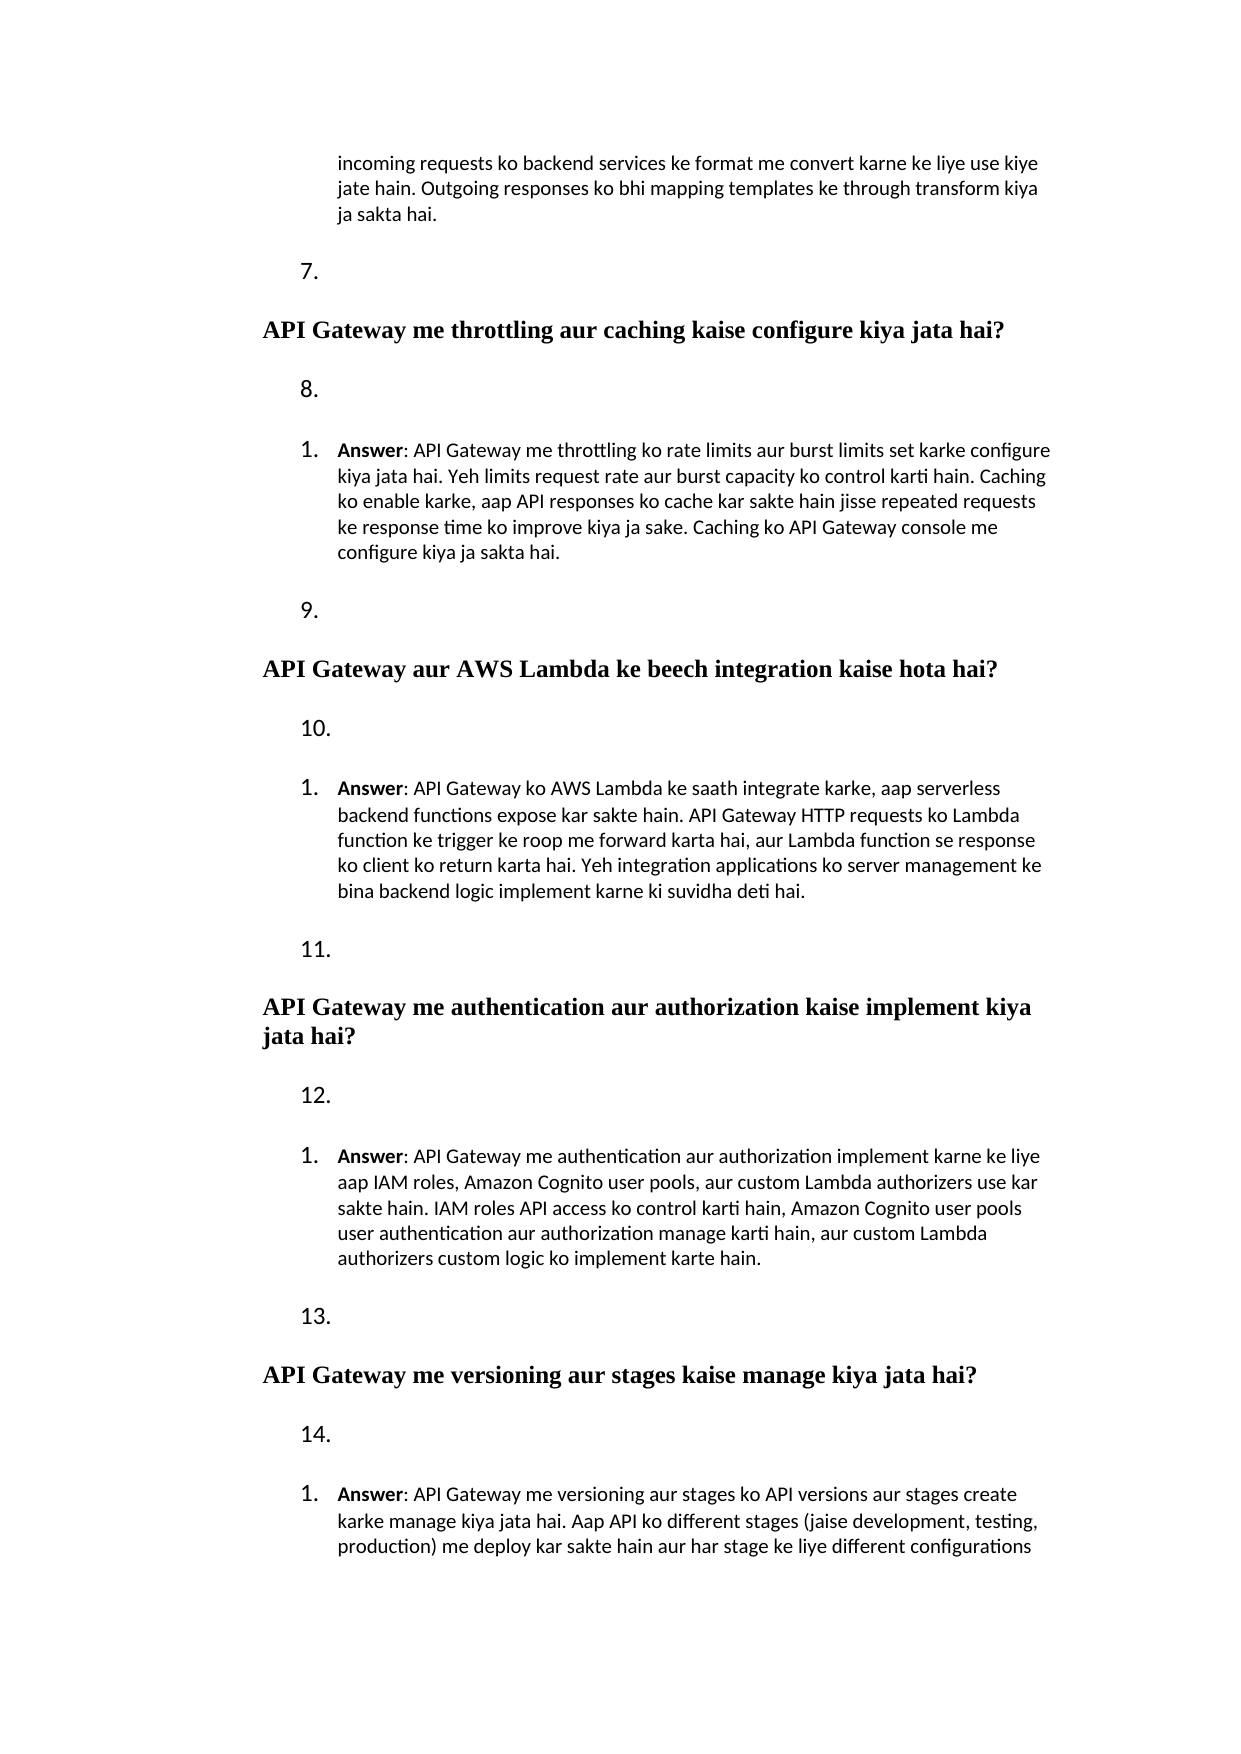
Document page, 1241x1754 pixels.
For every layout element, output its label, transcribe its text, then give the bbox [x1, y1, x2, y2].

text API Gateway me throttling aur caching kaise configure kiya jata hai? [262, 315, 1053, 344]
text API Gateway me versioning aur stages kaise manage kiya jata hai? [262, 1360, 1053, 1388]
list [300, 1477, 1053, 1559]
text API Gateway me authentication aur authorization kaise implement kiya jata hai? [262, 992, 1053, 1050]
list Answer: API Gateway me authentication aur authorization implement karne ke liye aap IAM roles, Amazon Cognito user pools, aur custom Lambda authorizers use kar sakte hain. IAM roles API access ko control karti hain, Amazon Cognito user pools user authentication aur authorization manage karti hain, aur custom Lambda authorizers custom logic ko implement karte hain. [300, 1139, 1053, 1271]
list Answer: API Gateway ko AWS Lambda ke saath integrate karke, aap serverless backend functions expose kar sakte hain. API Gateway HTTP requests ko Lambda function ke trigger ke roop me forward karta hai, aur Lambda function se response ko client ko return karta hai. Yeh integration applications ko server management ke bina backend logic implement karne ki suvidha deti hai. [300, 771, 1053, 903]
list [300, 150, 1053, 226]
list Answer: API Gateway me throttling ko rate limits aur burst limits set karke configure kiya jata hai. Yeh limits request rate aur burst capacity ko control karti hain. Caching ko enable karke, aap API responses ko cache kar sakte hain jisse repeated requests ke response time ko improve kiya ja sake. Caching ko API Gateway console me configure kiya ja sakta hai. [300, 433, 1053, 565]
text API Gateway aur AWS Lambda ke beech integration kaise hota hai? [262, 654, 1053, 682]
